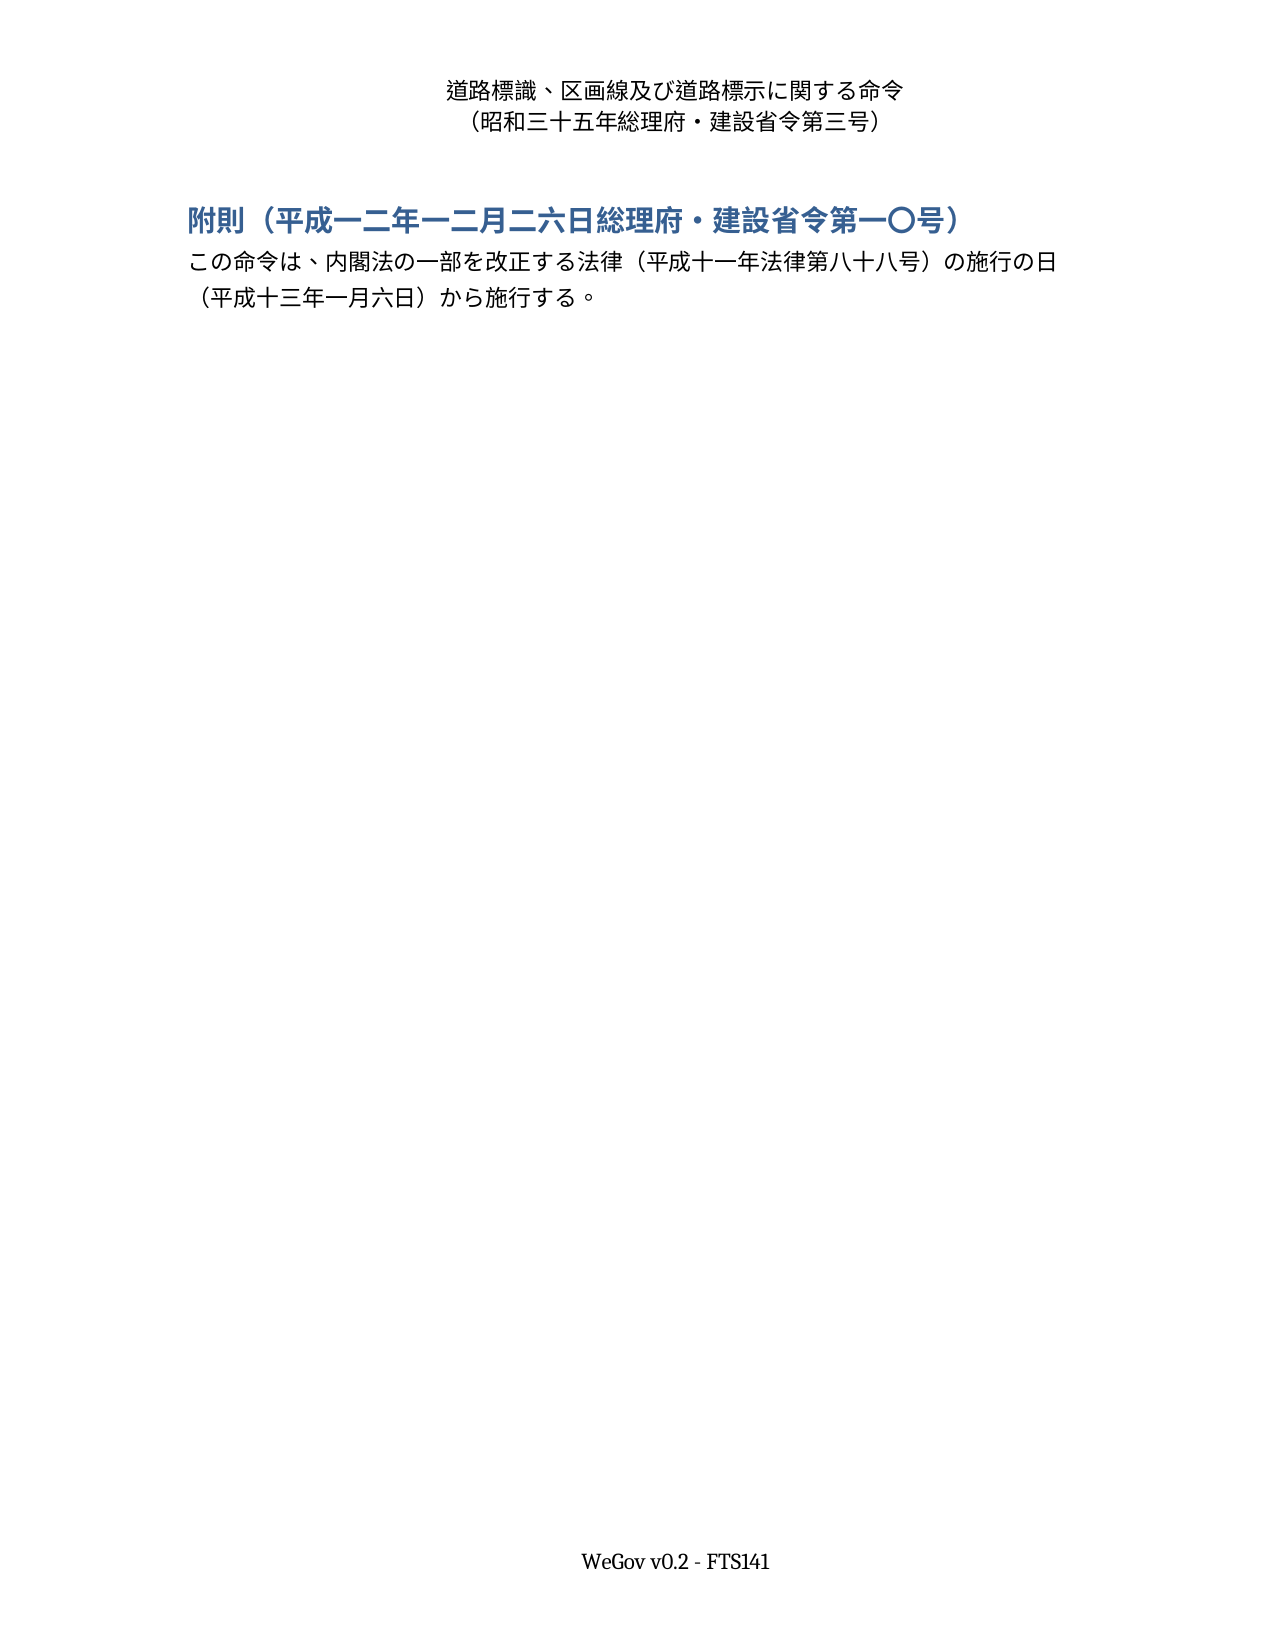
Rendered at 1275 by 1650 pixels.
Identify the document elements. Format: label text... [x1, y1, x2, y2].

text この命令は、内閣法の一部を改正する法律（平成十一年法律第八十八号）の施行の日（平成十三年一月六日）から施行する。 [187, 246, 1087, 313]
subtitle 附則（平成一二年一二月二六日総理府・建設省令第一〇号） [187, 200, 1087, 240]
